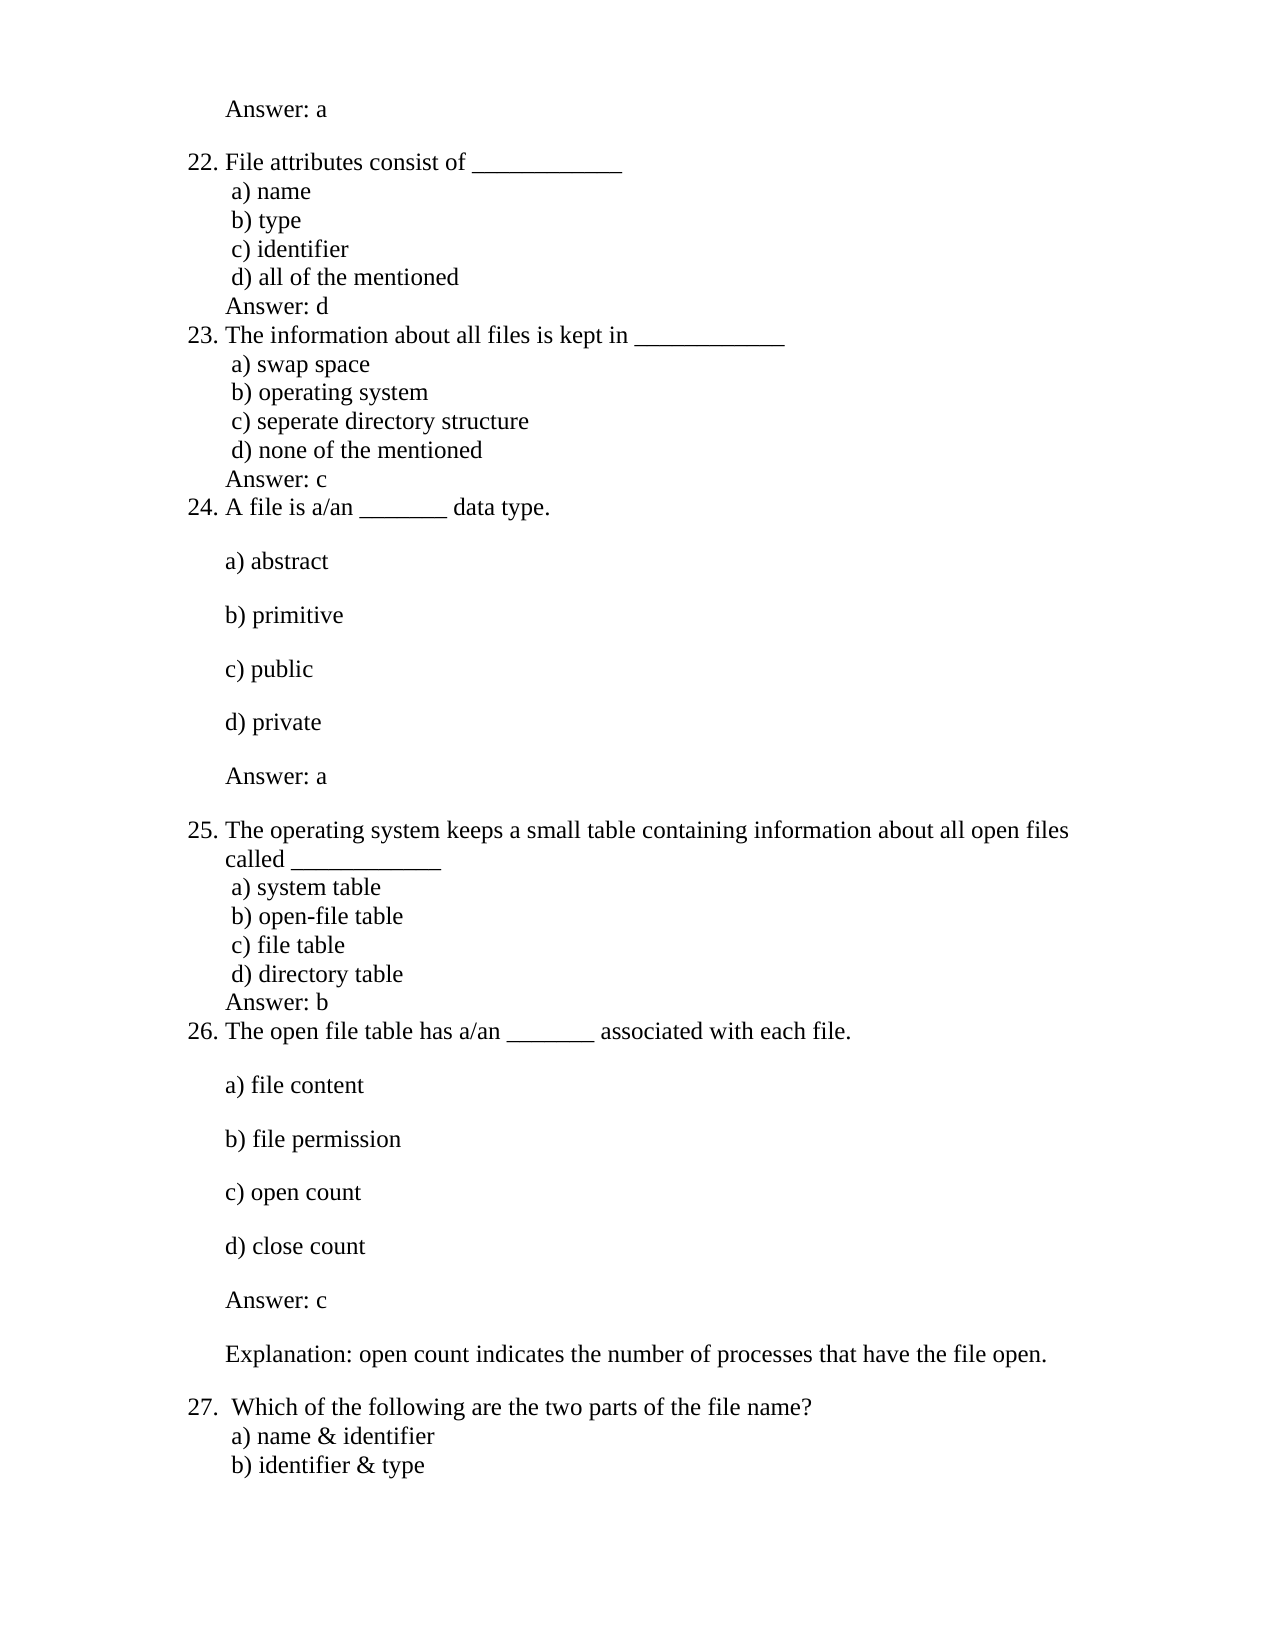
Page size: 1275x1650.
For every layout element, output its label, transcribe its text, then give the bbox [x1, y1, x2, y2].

text d) close count [225, 1231, 1125, 1260]
text a) abstract [225, 546, 1125, 575]
text Explanation: open count indicates the number of processes that have the file open. [225, 1339, 1125, 1367]
text Answer: a [225, 94, 1125, 122]
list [187, 1392, 1125, 1479]
text Answer: a [225, 761, 1125, 790]
text c) open count [225, 1177, 1125, 1206]
list File attributes consist of ____________ a) name b) type c) identifier d) all of the mentioned Answer: d [187, 147, 1125, 320]
list The information about all files is kept in ____________ a) swap space b) operating system c) seperate directory structure d) none of the mentioned Answer: c [187, 320, 1125, 492]
text d) private [225, 707, 1125, 736]
list The operating system keeps a small table containing information about all open files called ____________ a) system table b) open-file table c) file table d) directory table Answer: b [187, 815, 1125, 1016]
text b) file permission [225, 1124, 1125, 1152]
text Answer: c [225, 1285, 1125, 1314]
text a) file content [225, 1070, 1125, 1099]
text c) public [225, 654, 1125, 682]
text b) primitive [225, 600, 1125, 629]
list The open file table has a/an _______ associated with each file. [187, 1016, 1125, 1045]
list A file is a/an _______ data type. [187, 492, 1125, 521]
